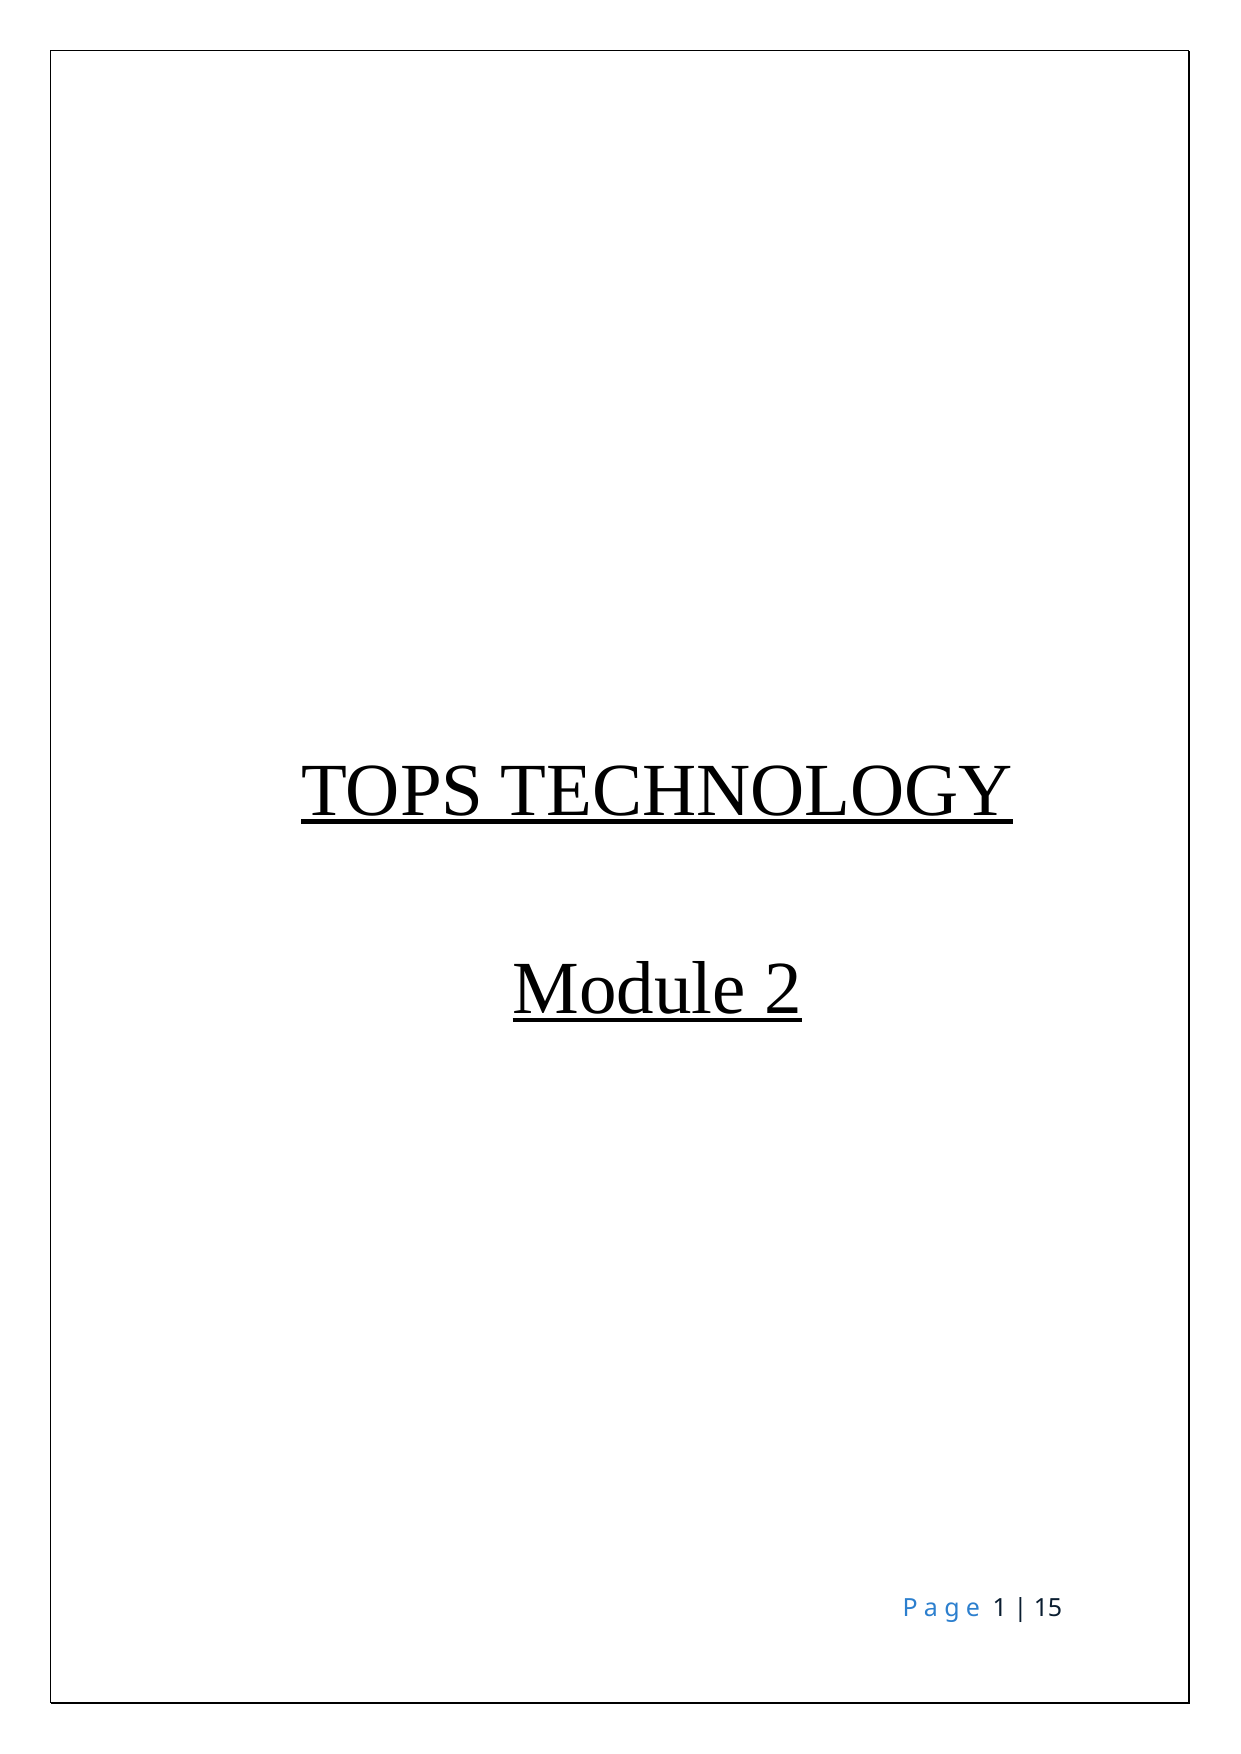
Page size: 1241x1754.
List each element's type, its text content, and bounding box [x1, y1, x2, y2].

list Module 2 [225, 943, 1089, 1029]
list TOPS TECHNOLOGY [225, 745, 1089, 831]
